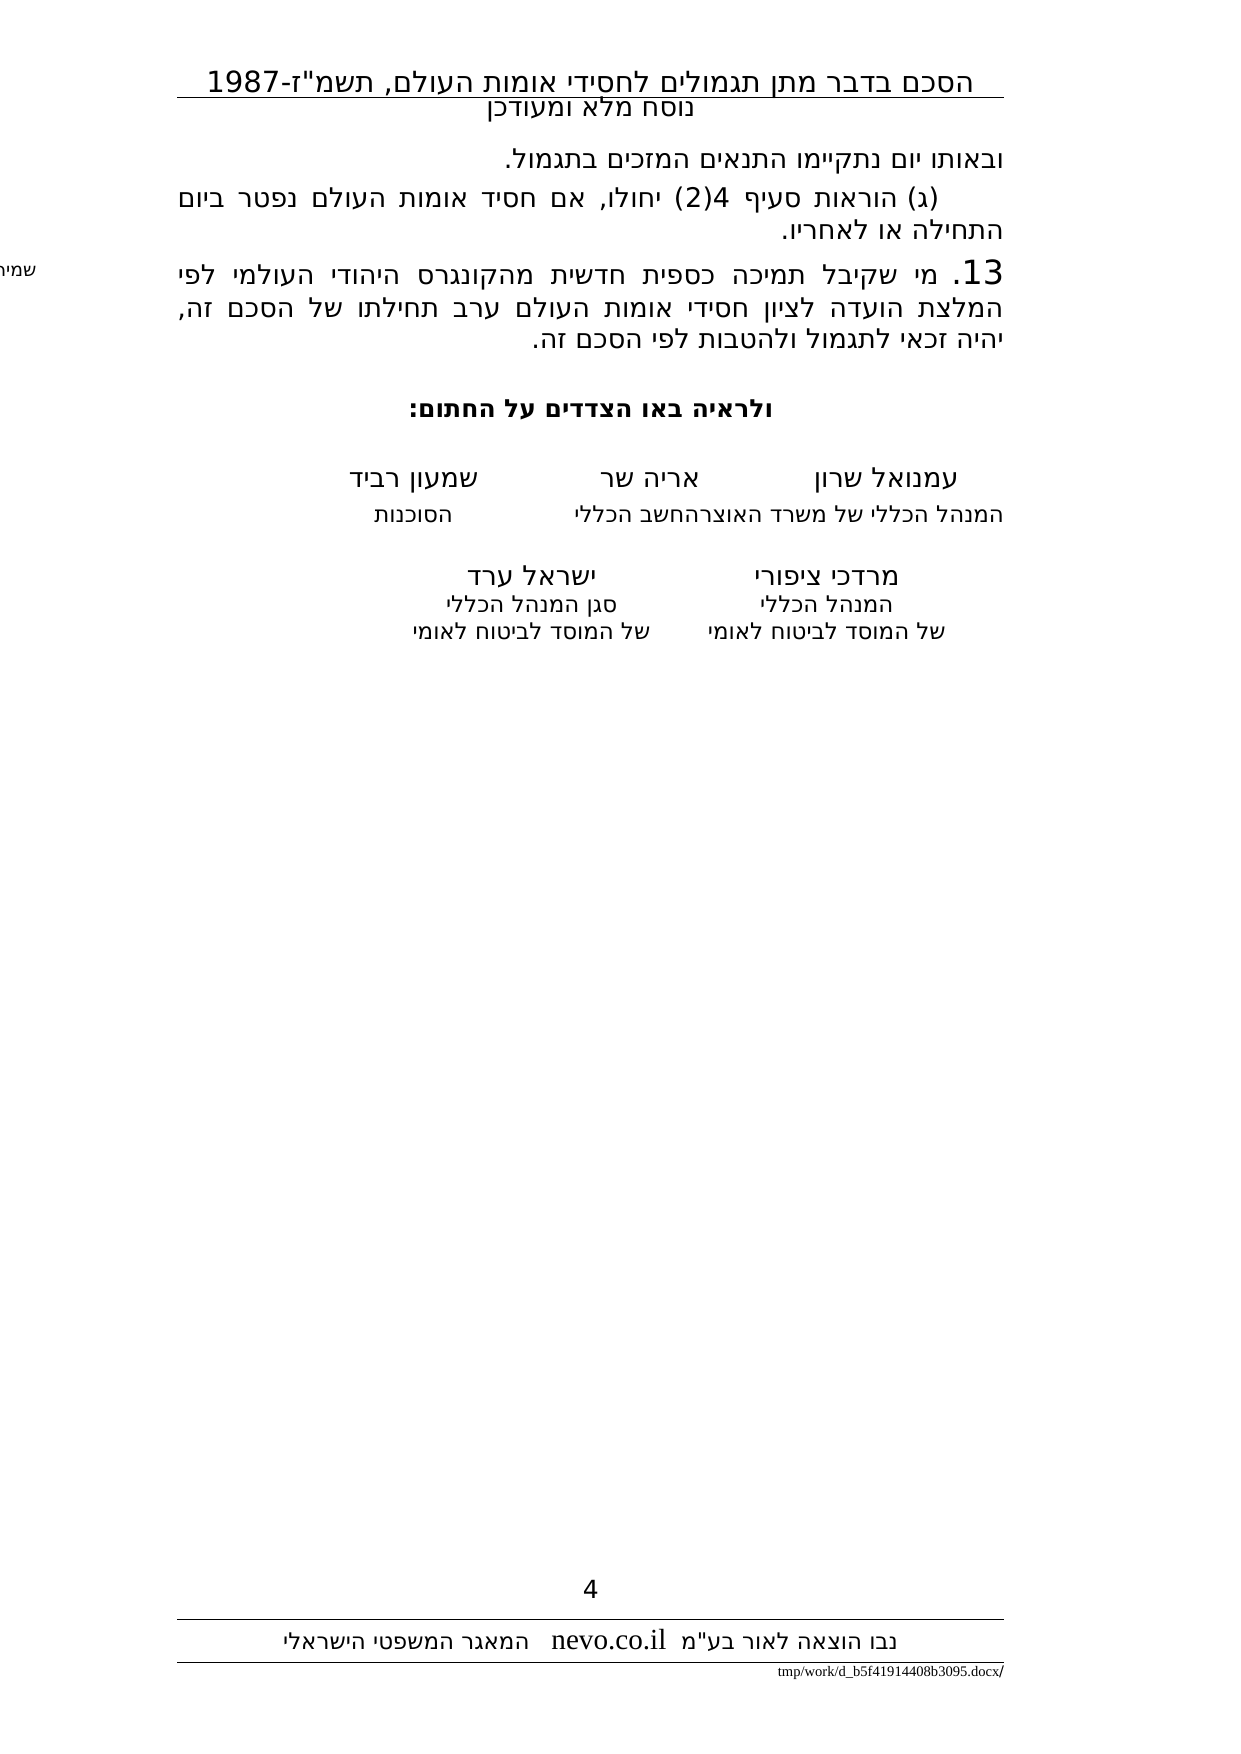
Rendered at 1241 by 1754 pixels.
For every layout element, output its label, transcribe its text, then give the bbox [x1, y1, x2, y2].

text עמנואל שרון אריה שר שמעון רביד [177, 463, 1004, 494]
text 13. מי שקיבל תמיכה כספית חדשית מהקונגרס היהודי העולמי לפי המלצת הועדה לציון חסידי אומות העולם ערב תחילתו של הסכם זה, יהיה זכאי לתגמול ולהטבות לפי הסכם זה. [177, 253, 1004, 355]
text (ג) הוראות סעיף 4(2) יחולו, אם חסיד אומות העולם נפטר ביום התחילה או לאחריו. [177, 183, 1004, 246]
text המנהל הכללי של משרד האוצר החשב הכללי הסוכנות [177, 502, 1004, 528]
text ולראיה באו הצדדים על החתום: [177, 394, 1004, 423]
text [177, 144, 1004, 175]
text של המוסד לביטוח לאומי של המוסד לביטוח לאומי [177, 618, 1004, 645]
text המנהל הכללי סגן המנהל הכללי [177, 591, 1004, 618]
text מרדכי ציפורי ישראל ערד [177, 560, 1004, 591]
